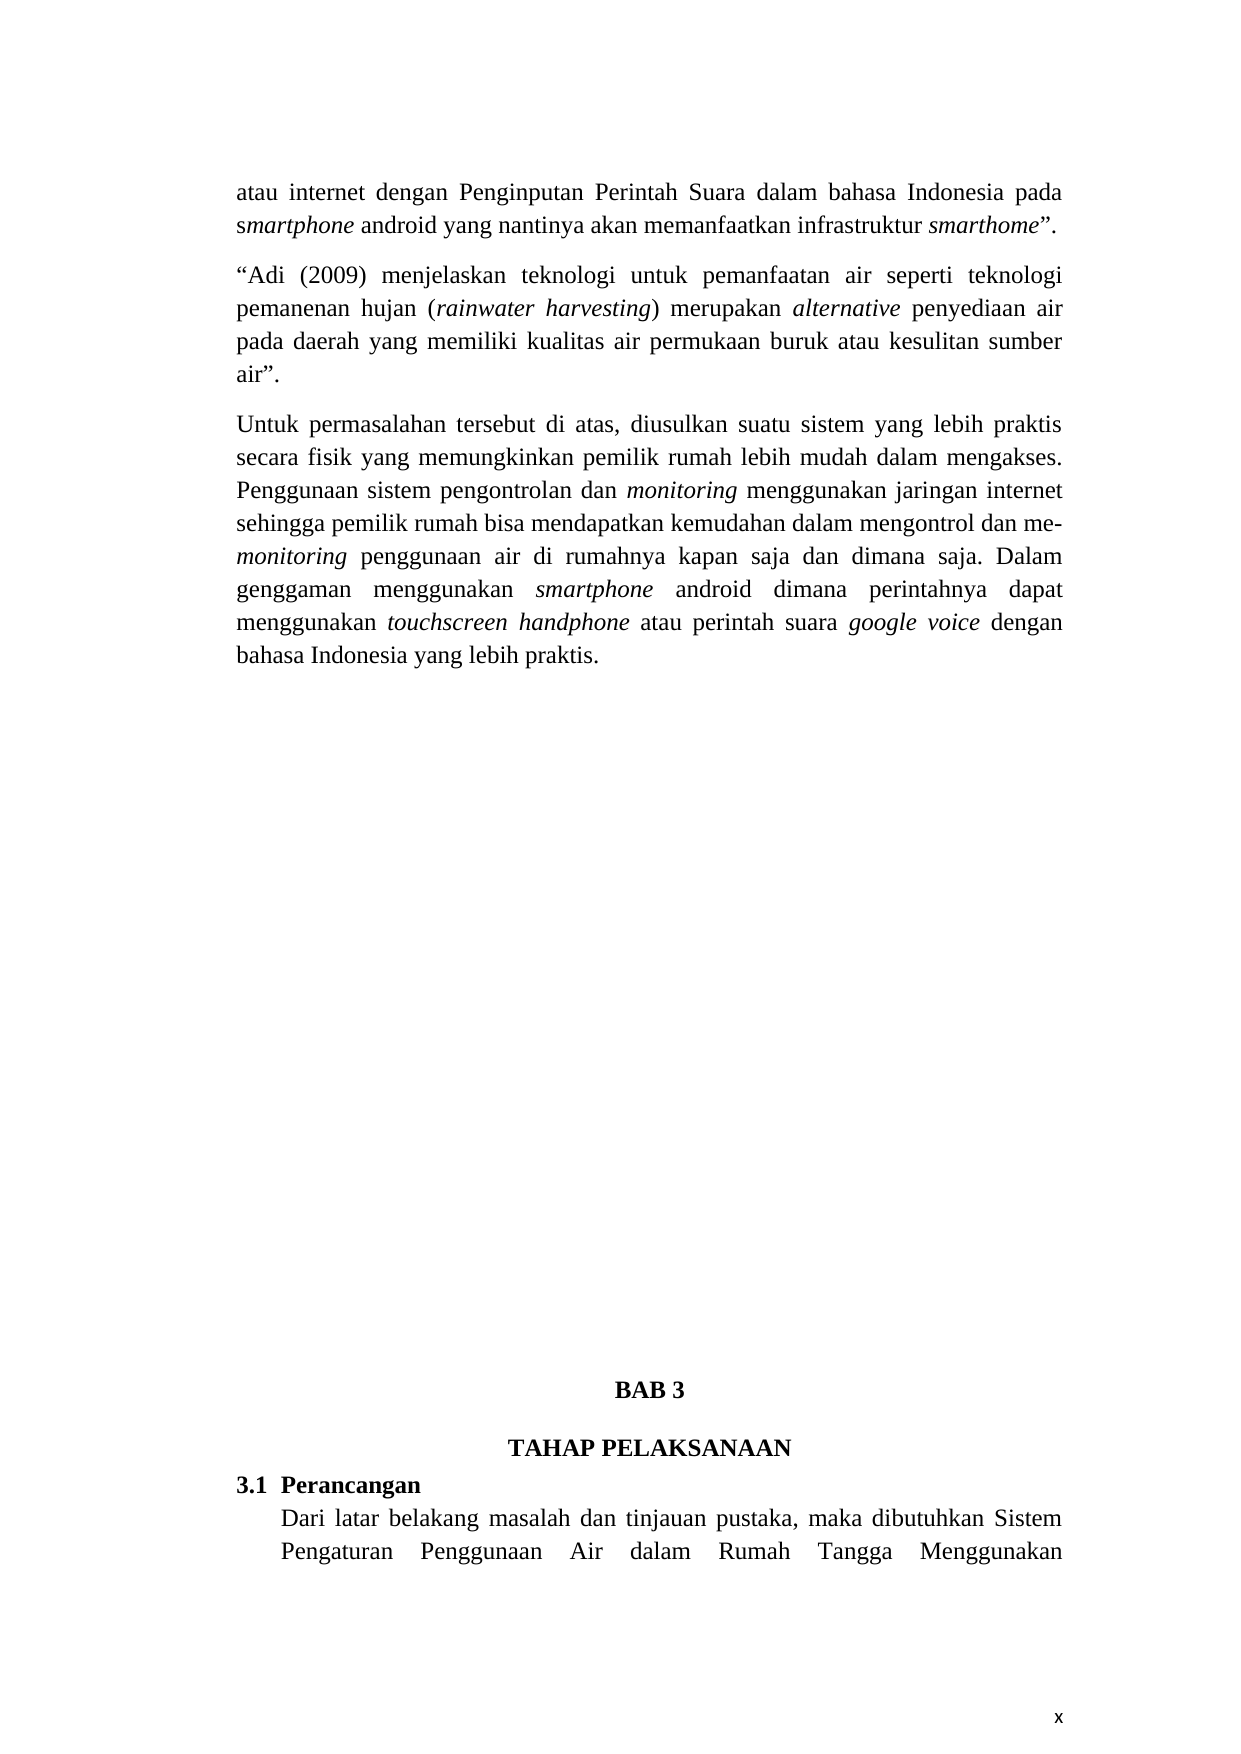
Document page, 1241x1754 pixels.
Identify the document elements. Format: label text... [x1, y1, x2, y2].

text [236, 177, 1063, 239]
subtitle Perancangan [236, 1470, 1063, 1499]
subtitle BAB 3 [236, 1375, 1063, 1404]
subtitle TAHAP PELAKSANAAN [236, 1433, 1063, 1462]
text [281, 1503, 1063, 1565]
text “Adi (2009) menjelaskan teknologi untuk pemanfaatan air seperti teknologi pemanenan hujan (rainwater harvesting) merupakan alternative penyediaan air pada daerah yang memiliki kualitas air permukaan buruk atau kesulitan sumber air”. [236, 260, 1063, 388]
text Untuk permasalahan tersebut di atas, diusulkan suatu sistem yang lebih praktis secara fisik yang memungkinkan pemilik rumah lebih mudah dalam mengakses. Penggunaan sistem pengontrolan dan monitoring menggunakan jaringan internet sehingga pemilik rumah bisa mendapatkan kemudahan dalam mengontrol dan me-monitoring penggunaan air di rumahnya kapan saja dan dimana saja. Dalam genggaman menggunakan smartphone android dimana perintahnya dapat menggunakan touchscreen handphone atau perintah suara google voice dengan bahasa Indonesia yang lebih praktis. [236, 409, 1063, 668]
